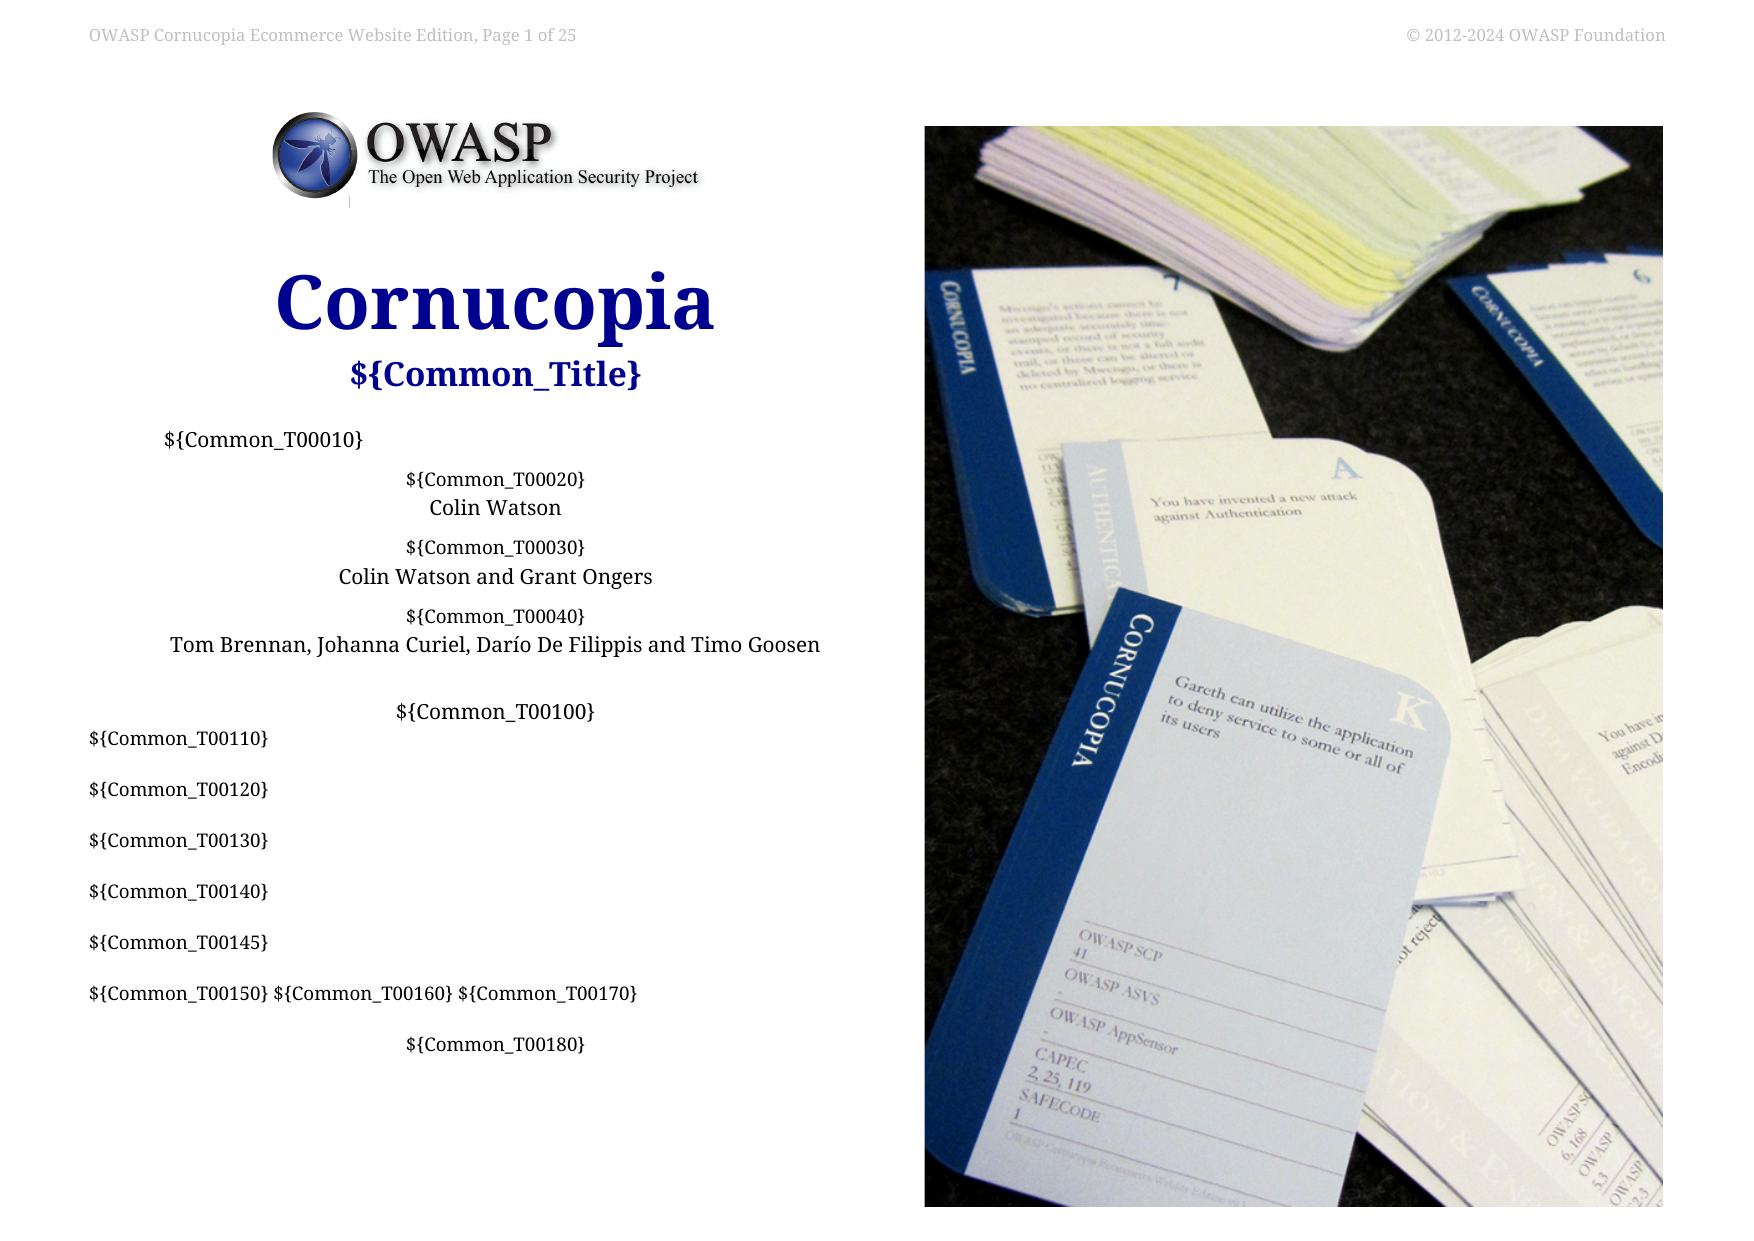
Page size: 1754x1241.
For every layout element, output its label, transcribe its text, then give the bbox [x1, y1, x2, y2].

table_header Cornucopia ${Common_Title} ${Common_T00010} ${Common_T00020} Colin Watson ${Common_T00030} Colin Watson and Grant Ongers ${Common_T00040} Tom Brennan, Johanna Curiel, Darío De Filippis and Timo Goosen ${Common_T00100} ${Common_T00110} ${Common_T00120} ${Common_T00130} ${Common_T00140} ${Common_T00145} ${Common_T00150} ${Common_T00160} ${Common_T00170} ${Common_T00180} [78, 98, 913, 1206]
table_header [913, 98, 1677, 1206]
picture [924, 126, 1663, 1207]
